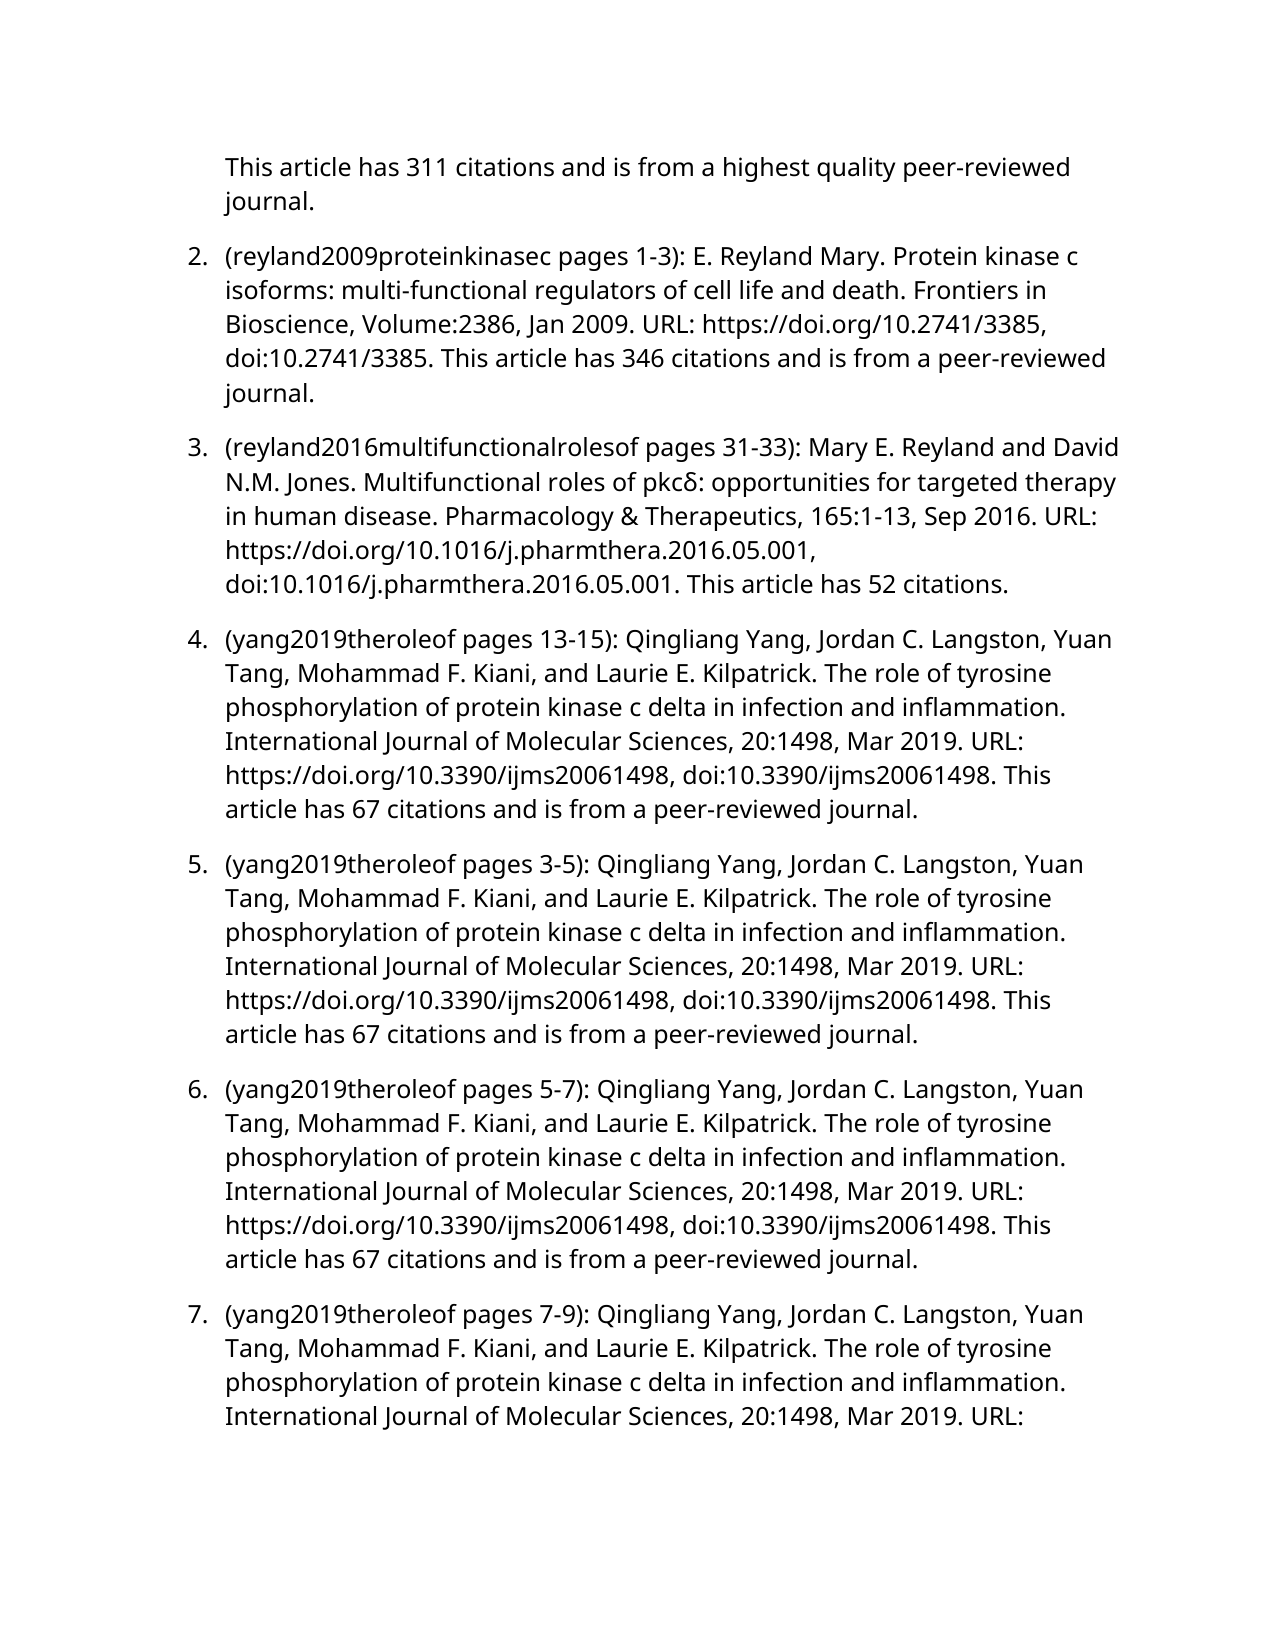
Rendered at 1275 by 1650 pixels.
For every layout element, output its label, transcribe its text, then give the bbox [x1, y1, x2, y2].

list (reyland2016multifunctionalrolesof pages 31-33): Mary E. Reyland and David N.M. Jones. Multifunctional roles of pkcδ: opportunities for targeted therapy in human disease. Pharmacology & Therapeutics, 165:1-13, Sep 2016. URL: https://doi.org/10.1016/j.pharmthera.2016.05.001, doi:10.1016/j.pharmthera.2016.05.001. This article has 52 citations. [187, 430, 1125, 600]
list (yang2019theroleof pages 5-7): Qingliang Yang, Jordan C. Langston, Yuan Tang, Mohammad F. Kiani, and Laurie E. Kilpatrick. The role of tyrosine phosphorylation of protein kinase c delta in infection and inflammation. International Journal of Molecular Sciences, 20:1498, Mar 2019. URL: https://doi.org/10.3390/ijms20061498, doi:10.3390/ijms20061498. This article has 67 citations and is from a peer-reviewed journal. [187, 1072, 1125, 1276]
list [187, 1297, 1125, 1433]
list (yang2019theroleof pages 3-5): Qingliang Yang, Jordan C. Langston, Yuan Tang, Mohammad F. Kiani, and Laurie E. Kilpatrick. The role of tyrosine phosphorylation of protein kinase c delta in infection and inflammation. International Journal of Molecular Sciences, 20:1498, Mar 2019. URL: https://doi.org/10.3390/ijms20061498, doi:10.3390/ijms20061498. This article has 67 citations and is from a peer-reviewed journal. [187, 846, 1125, 1051]
list (reyland2009proteinkinasec pages 1-3): E. Reyland Mary. Protein kinase c isoforms: multi-functional regulators of cell life and death. Frontiers in Bioscience, Volume:2386, Jan 2009. URL: https://doi.org/10.2741/3385, doi:10.2741/3385. This article has 346 citations and is from a peer-reviewed journal. [187, 239, 1125, 409]
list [187, 150, 1125, 218]
list (yang2019theroleof pages 13-15): Qingliang Yang, Jordan C. Langston, Yuan Tang, Mohammad F. Kiani, and Laurie E. Kilpatrick. The role of tyrosine phosphorylation of protein kinase c delta in infection and inflammation. International Journal of Molecular Sciences, 20:1498, Mar 2019. URL: https://doi.org/10.3390/ijms20061498, doi:10.3390/ijms20061498. This article has 67 citations and is from a peer-reviewed journal. [187, 621, 1125, 826]
